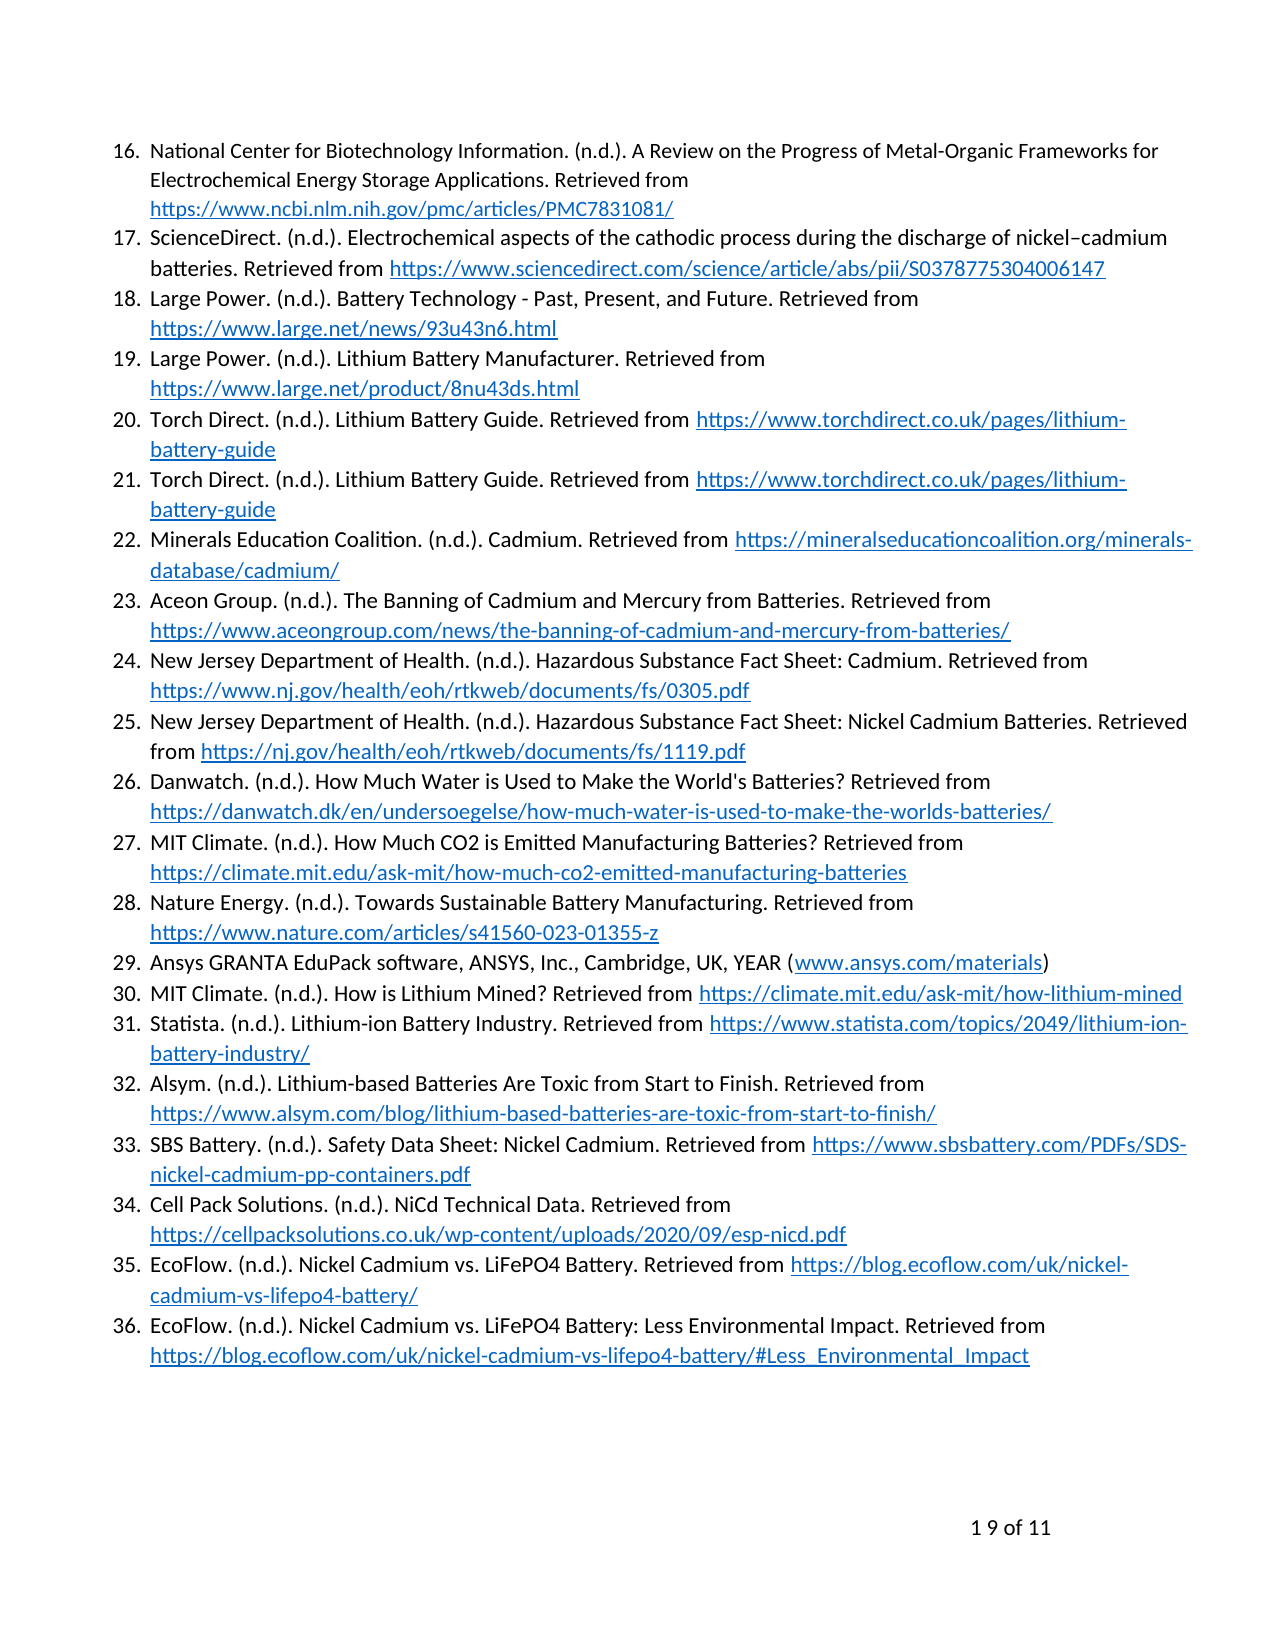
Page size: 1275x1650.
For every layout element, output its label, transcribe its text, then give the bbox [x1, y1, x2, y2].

list EcoFlow. (n.d.). Nickel Cadmium vs. LiFePO4 Battery. Retrieved from https://blog.ecoflow.com/uk/nickel-cadmium-vs-lifepo4-battery/ [112, 1251, 1200, 1309]
list Large Power. (n.d.). Lithium Battery Manufacturer. Retrieved from https://www.large.net/product/8nu43ds.html [112, 344, 1200, 403]
list National Center for Biotechnology Information. (n.d.). A Review on the Progress of Metal-Organic Frameworks for Electrochemical Energy Storage Applications. Retrieved from https://www.ncbi.nlm.nih.gov/pmc/articles/PMC7831081/ [112, 137, 1200, 221]
list Minerals Education Coalition. (n.d.). Cadmium. Retrieved from https://mineralseducationcoalition.org/minerals-database/cadmium/ [112, 526, 1200, 584]
list MIT Climate. (n.d.). How Much CO2 is Emitted Manufacturing Batteries? Retrieved from https://climate.mit.edu/ask-mit/how-much-co2-emitted-manufacturing-batteries [112, 828, 1200, 886]
list Cell Pack Solutions. (n.d.). NiCd Technical Data. Retrieved from https://cellpacksolutions.co.uk/wp-content/uploads/2020/09/esp-nicd.pdf [112, 1190, 1200, 1248]
list ScienceDirect. (n.d.). Electrochemical aspects of the cathodic process during the discharge of nickel–cadmium batteries. Retrieved from https://www.sciencedirect.com/science/article/abs/pii/S0378775304006147 [112, 223, 1200, 282]
list Nature Energy. (n.d.). Towards Sustainable Battery Manufacturing. Retrieved from https://www.nature.com/articles/s41560-023-01355-z [112, 888, 1200, 946]
list Danwatch. (n.d.). How Much Water is Used to Make the World's Batteries? Retrieved from https://danwatch.dk/en/undersoegelse/how-much-water-is-used-to-make-the-worlds-batteries/ [112, 767, 1200, 826]
list Torch Direct. (n.d.). Lithium Battery Guide. Retrieved from https://www.torchdirect.co.uk/pages/lithium-battery-guide [112, 465, 1200, 523]
list SBS Battery. (n.d.). Safety Data Sheet: Nickel Cadmium. Retrieved from https://www.sbsbattery.com/PDFs/SDS-nickel-cadmium-pp-containers.pdf [112, 1130, 1200, 1188]
list Torch Direct. (n.d.). Lithium Battery Guide. Retrieved from https://www.torchdirect.co.uk/pages/lithium-battery-guide [112, 405, 1200, 463]
list Statista. (n.d.). Lithium-ion Battery Industry. Retrieved from https://www.statista.com/topics/2049/lithium-ion-battery-industry/ [112, 1009, 1200, 1067]
list Aceon Group. (n.d.). The Banning of Cadmium and Mercury from Batteries. Retrieved from https://www.aceongroup.com/news/the-banning-of-cadmium-and-mercury-from-batteries/ [112, 586, 1200, 644]
list New Jersey Department of Health. (n.d.). Hazardous Substance Fact Sheet: Nickel Cadmium Batteries. Retrieved from https://nj.gov/health/eoh/rtkweb/documents/fs/1119.pdf [112, 707, 1200, 765]
list MIT Climate. (n.d.). How is Lithium Mined? Retrieved from https://climate.mit.edu/ask-mit/how-lithium-mined [112, 979, 1200, 1007]
list Alsym. (n.d.). Lithium-based Batteries Are Toxic from Start to Finish. Retrieved from https://www.alsym.com/blog/lithium-based-batteries-are-toxic-from-start-to-finish/ [112, 1069, 1200, 1128]
list Ansys GRANTA EduPack software, ANSYS, Inc., Cambridge, UK, YEAR (www.ansys.com/materials) [112, 948, 1200, 977]
list EcoFlow. (n.d.). Nickel Cadmium vs. LiFePO4 Battery: Less Environmental Impact. Retrieved from https://blog.ecoflow.com/uk/nickel-cadmium-vs-lifepo4-battery/#Less_Environmental_Impact [112, 1311, 1200, 1369]
list New Jersey Department of Health. (n.d.). Hazardous Substance Fact Sheet: Cadmium. Retrieved from https://www.nj.gov/health/eoh/rtkweb/documents/fs/0305.pdf [112, 646, 1200, 705]
list Large Power. (n.d.). Battery Technology - Past, Present, and Future. Retrieved from https://www.large.net/news/93u43n6.html [112, 284, 1200, 342]
